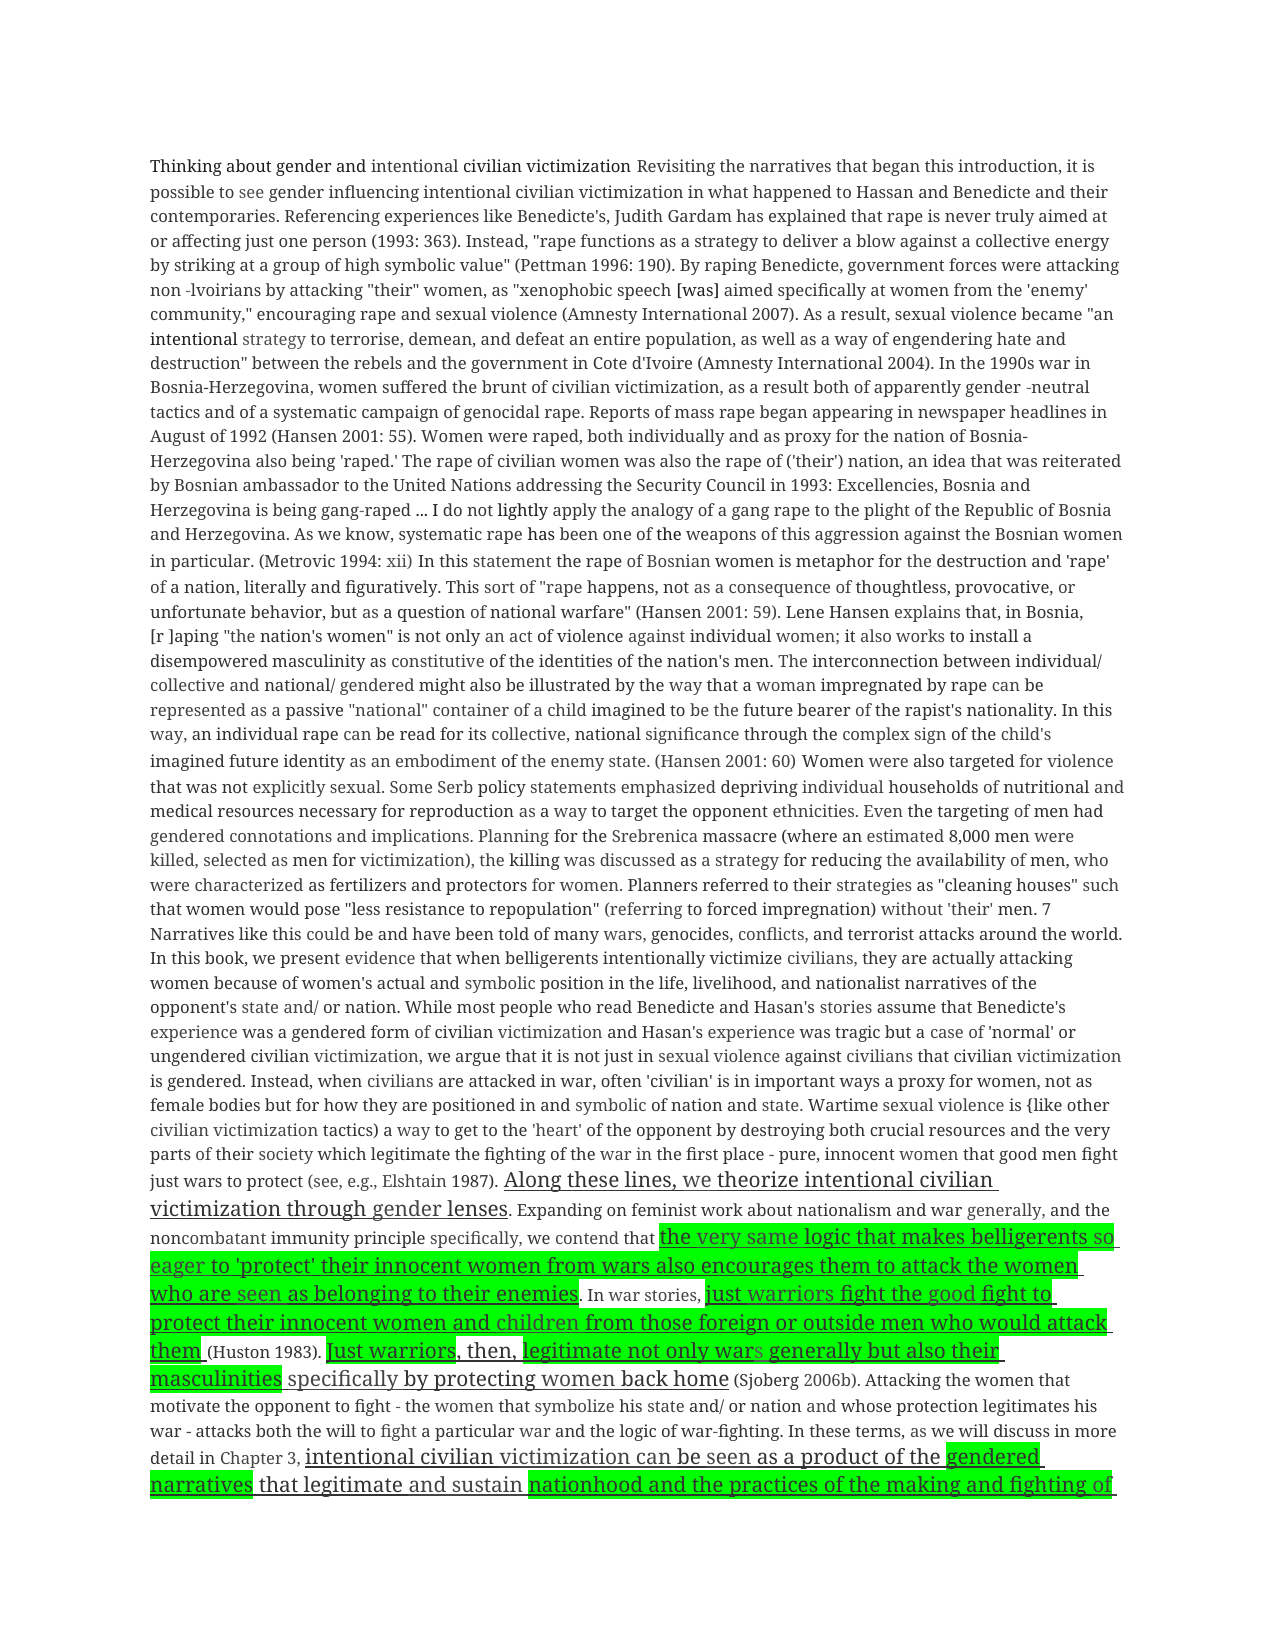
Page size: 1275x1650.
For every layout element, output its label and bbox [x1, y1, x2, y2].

text [150, 150, 1125, 1499]
